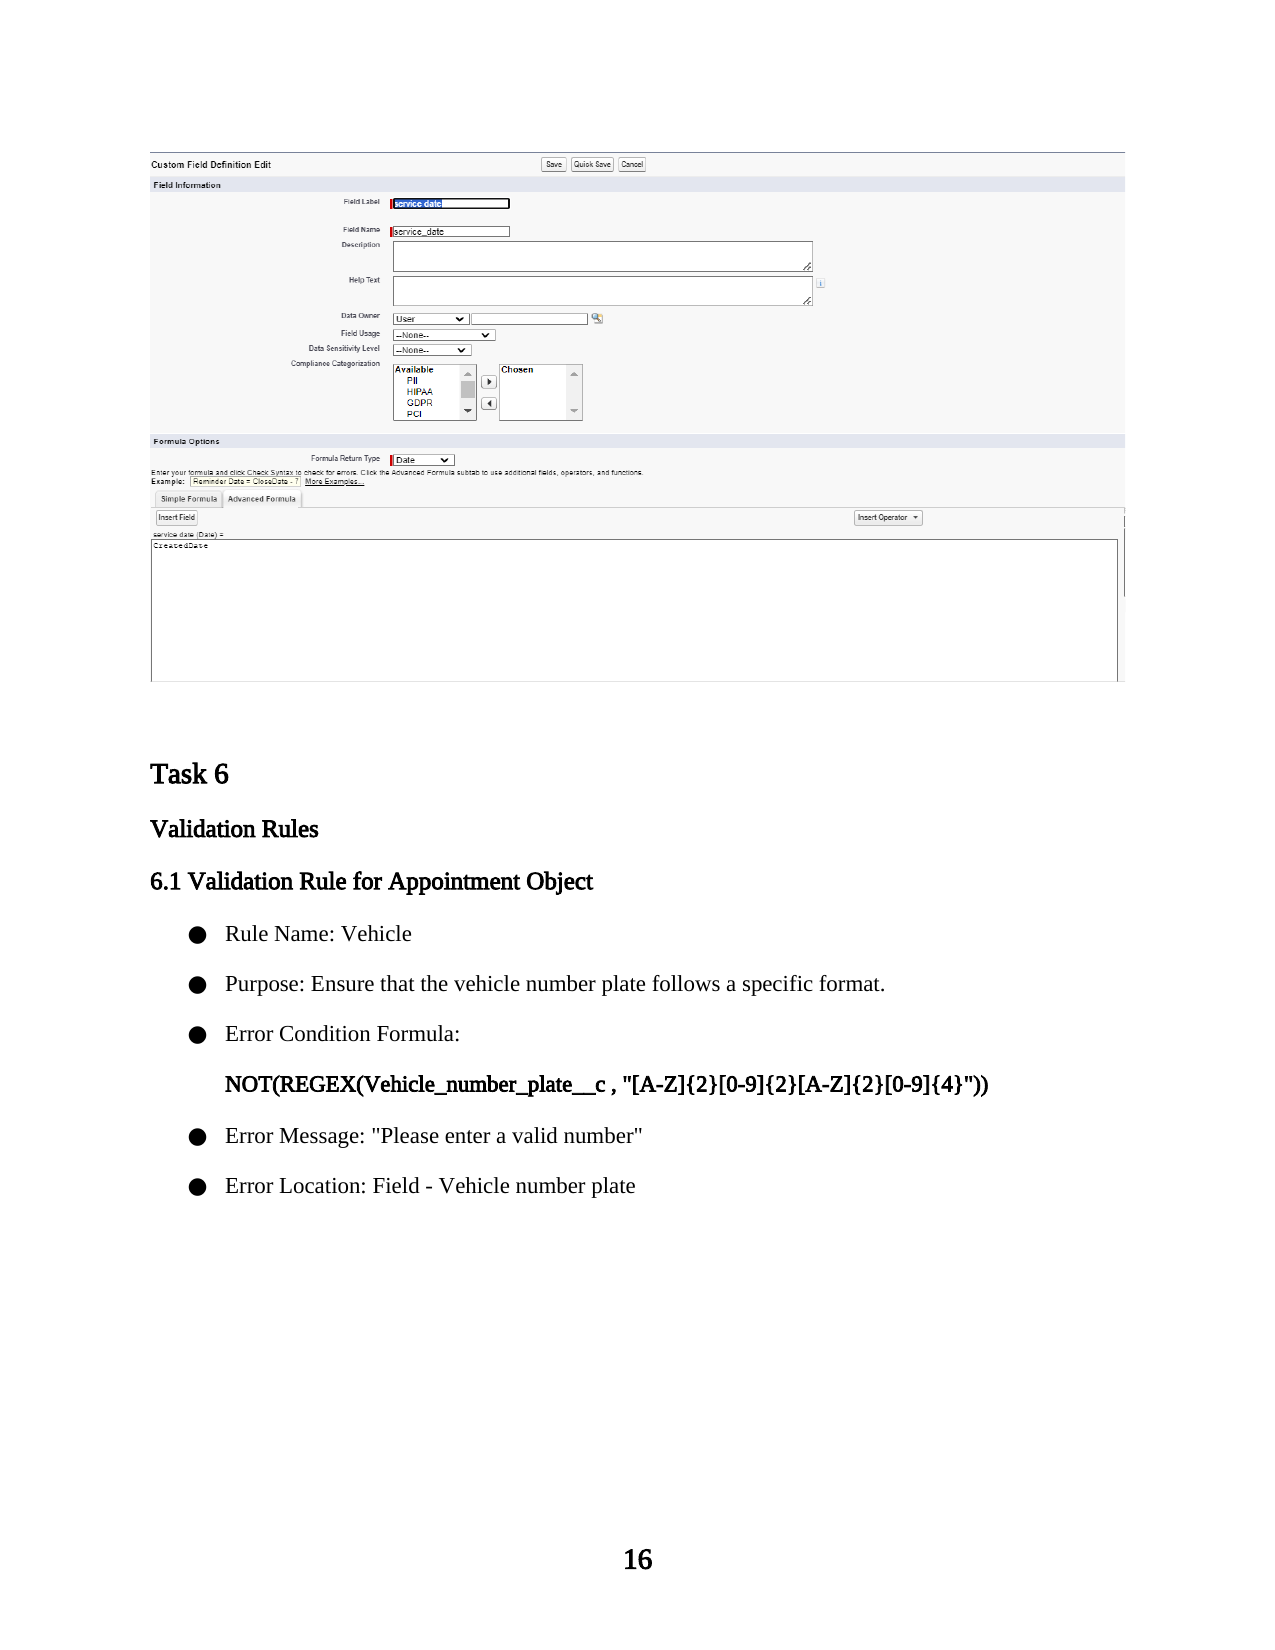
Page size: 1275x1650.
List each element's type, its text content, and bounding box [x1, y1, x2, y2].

list Rule Name: Vehicle [187, 920, 1125, 947]
list Error Condition Formula: [187, 1020, 1125, 1047]
text Validation Rules [150, 813, 1125, 842]
picture [150, 150, 1125, 682]
list Purpose: Ensure that the vehicle number plate follows a specific format. [187, 970, 1125, 997]
list Error Location: Field - Vehicle number plate [187, 1172, 1125, 1199]
text Task 6 [150, 756, 1125, 789]
text 6.1 Validation Rule for Appointment Object [150, 866, 1125, 894]
text NOT(REGEX(Vehicle_number_plate__c , "[A-Z]{2}[0-9]{2}[A-Z]{2}[0-9]{4}")) [225, 1070, 1125, 1096]
list Error Message: "Please enter a valid number" [187, 1122, 1125, 1149]
